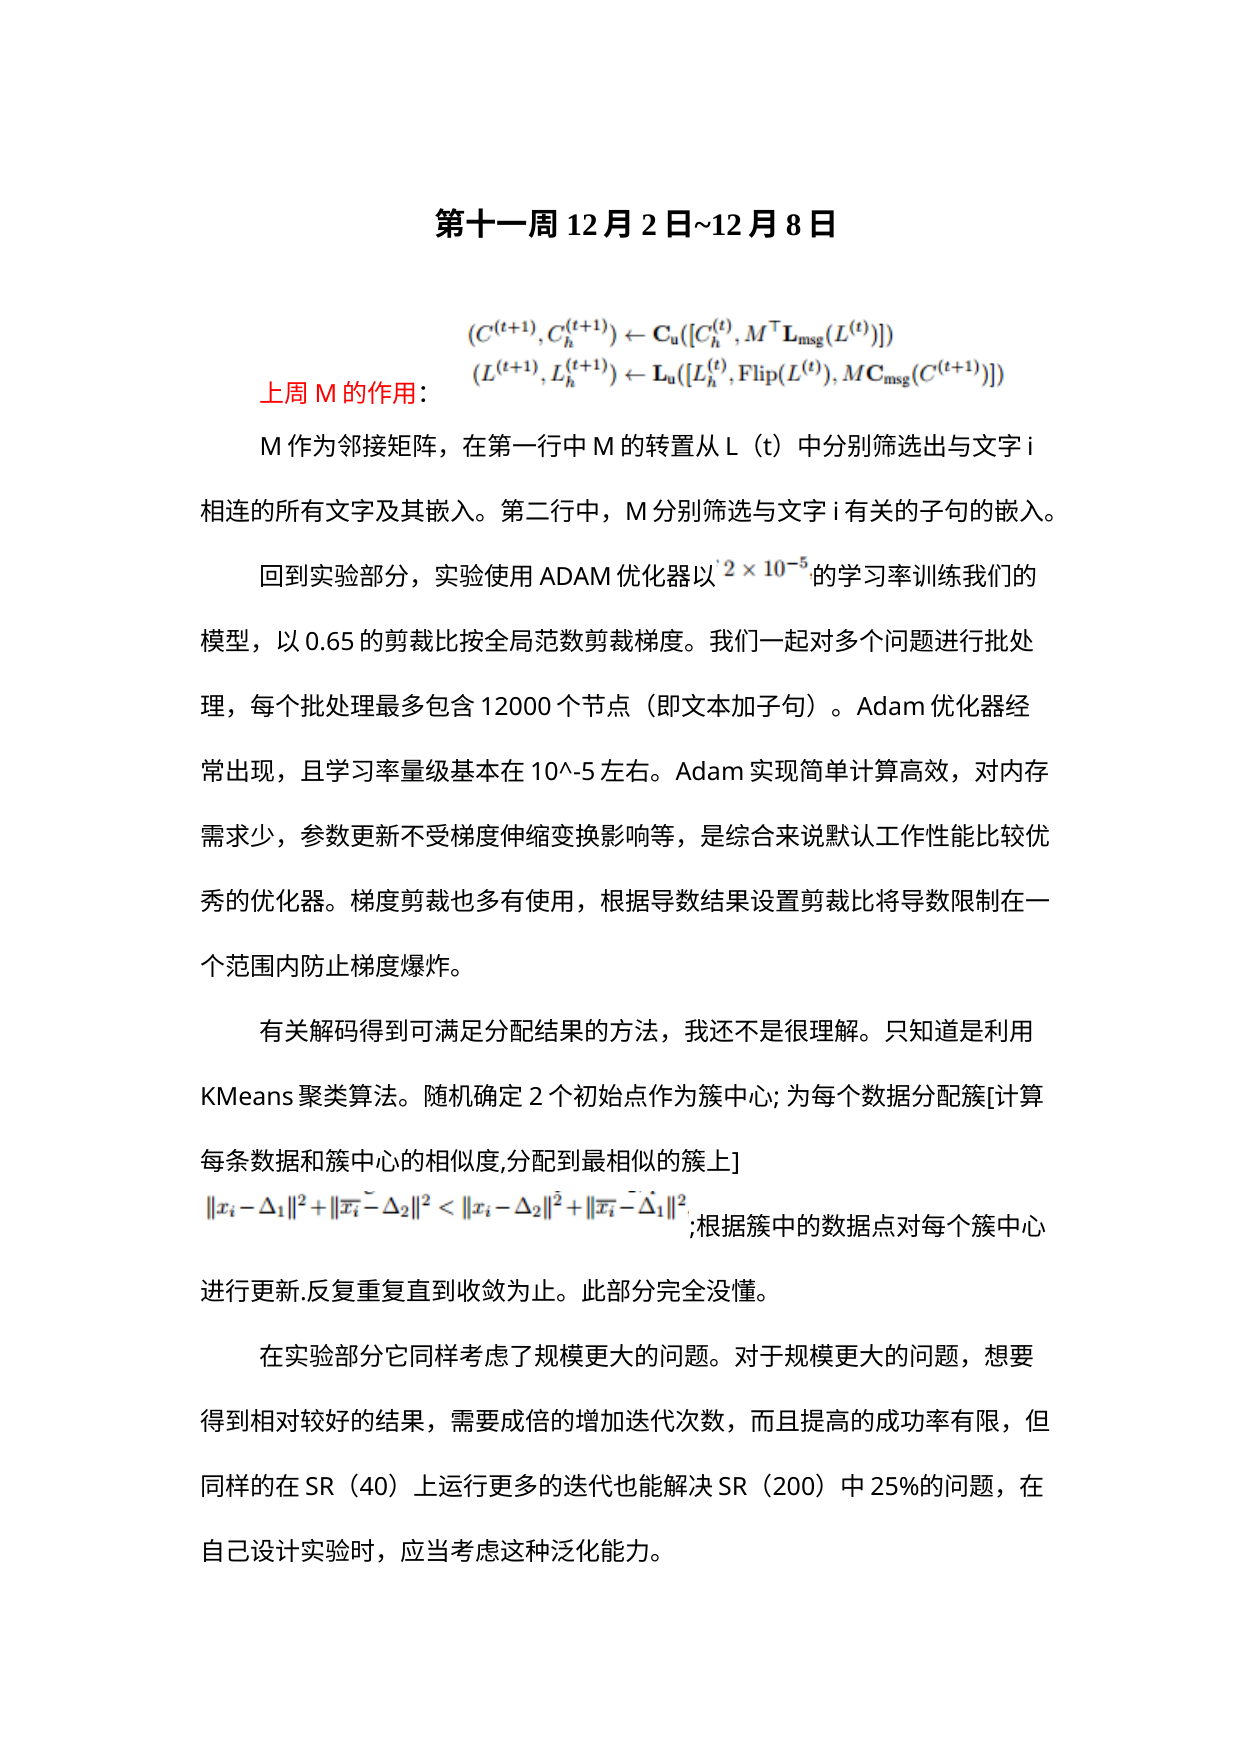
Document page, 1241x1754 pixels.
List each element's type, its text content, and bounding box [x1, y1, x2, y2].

text M作为邻接矩阵，在第一行中M的转置从L（t）中分别筛选出与文字i相连的所有文字及其嵌入。第二行中，M分别筛选与文字i有关的子句的嵌入。 [200, 412, 1053, 542]
picture [200, 1191, 689, 1222]
picture [442, 314, 1045, 400]
subtitle 第十一周 12月2日~12月8日 [187, 189, 1053, 254]
text 有关解码得到可满足分配结果的方法，我还不是很理解。只知道是利用KMeans聚类算法。随机确定2个初始点作为簇中心; 为每个数据分配簇[计算每条数据和簇中心的相似度,分配到最相似的簇上];根据簇中的数据点对每个簇中心进行更新.反复重复直到收敛为止。此部分完全没懂。 [200, 997, 1053, 1322]
text 在实验部分它同样考虑了规模更大的问题。对于规模更大的问题，想要得到相对较好的结果，需要成倍的增加迭代次数，而且提高的成功率有限，但同样的在SR（40）上运行更多的迭代也能解决SR（200）中25%的问题，在自己设计实验时，应当考虑这种泛化能力。 [200, 1322, 1053, 1582]
text 回到实验部分，实验使用ADAM优化器以的学习率训练我们的模型，以0.65的剪裁比按全局范数剪裁梯度。我们一起对多个问题进行批处理，每个批处理最多包含12000个节点（即文本加子句）。Adam优化器经常出现，且学习率量级基本在10^-5左右。Adam实现简单计算高效，对内存需求少，参数更新不受梯度伸缩变换影响等，是综合来说默认工作性能比较优秀的优化器。梯度剪裁也多有使用，根据导数结果设置剪裁比将导数限制在一个范围内防止梯度爆炸。 [200, 542, 1053, 997]
picture [716, 555, 812, 586]
